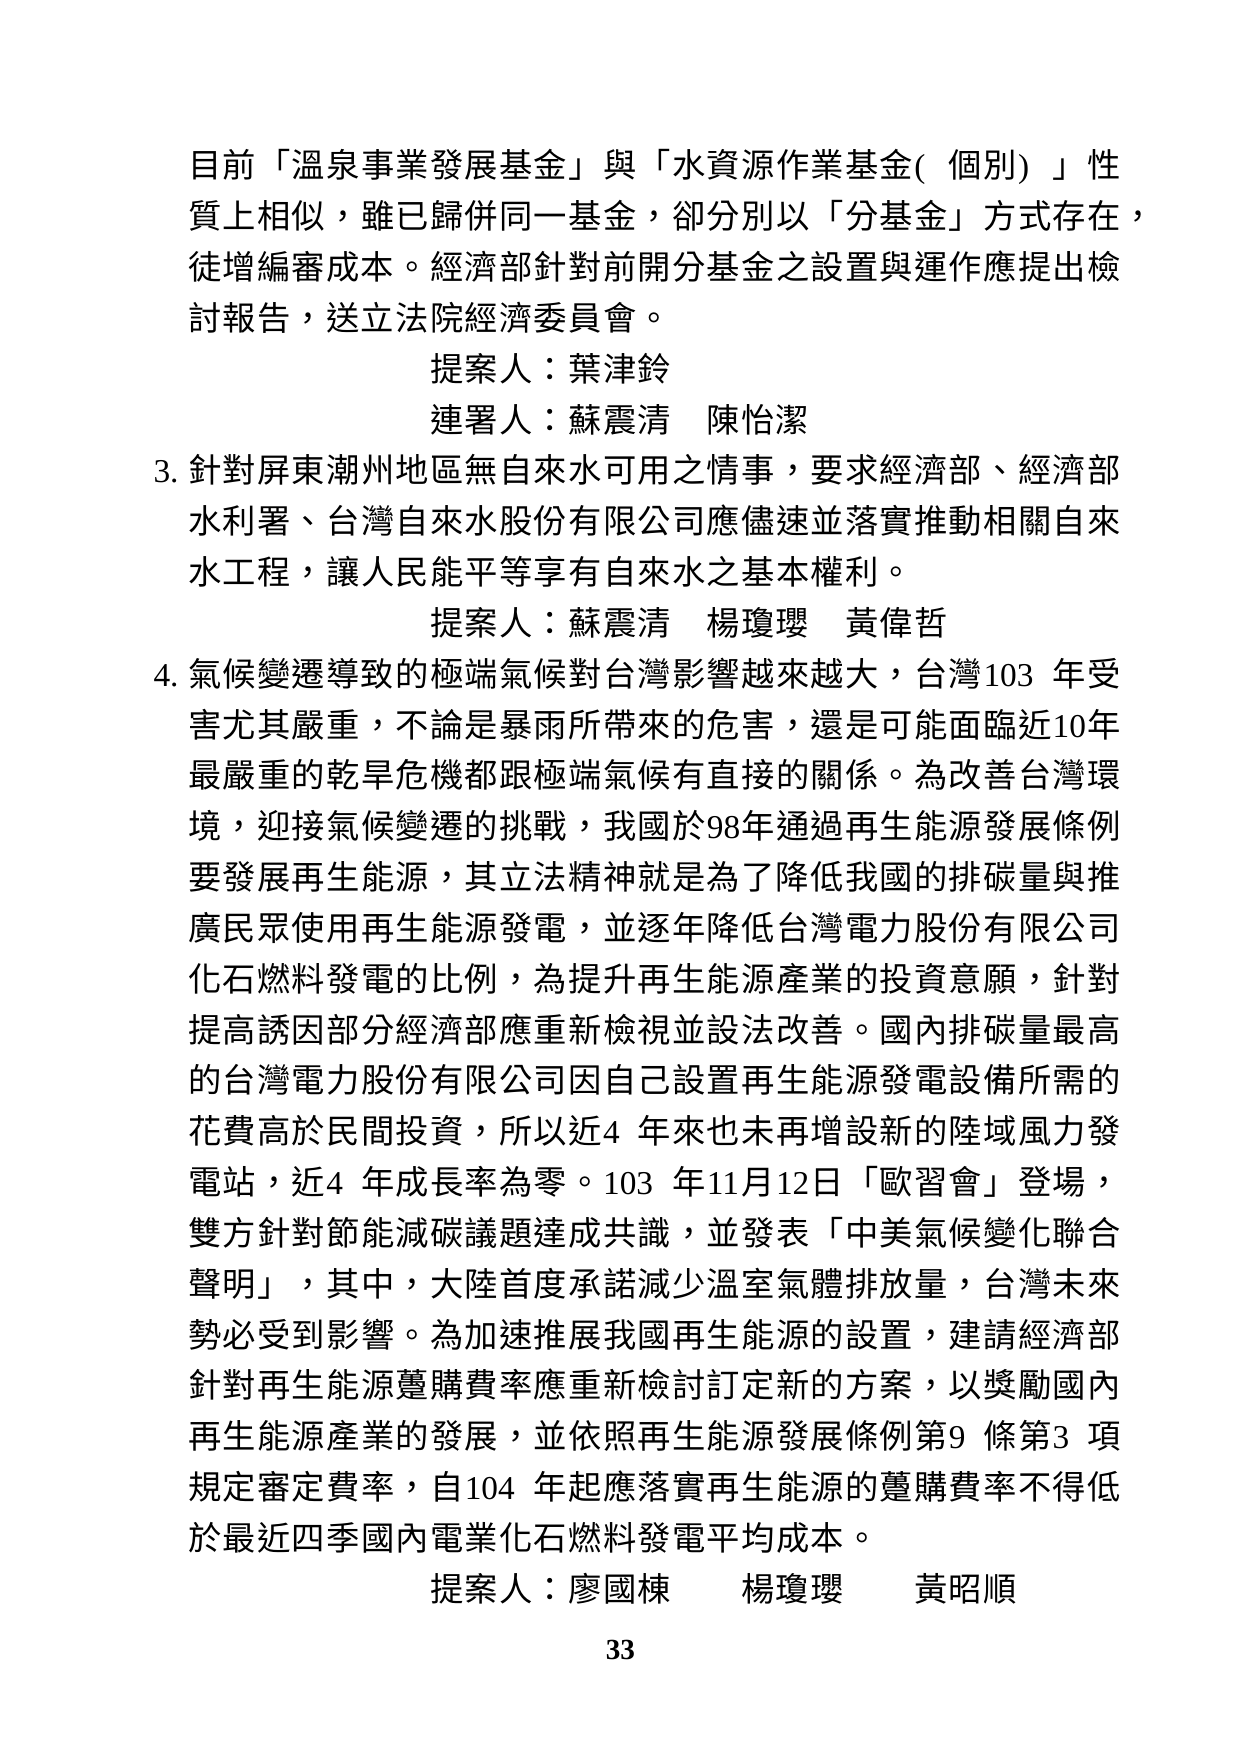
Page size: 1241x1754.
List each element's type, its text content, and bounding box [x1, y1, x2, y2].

text 4.氣候變遷導致的極端氣候對台灣影響越來越大，台灣103年受害尤其嚴重，不論是暴雨所帶來的危害，還是可能面臨近10年最嚴重的乾旱危機都跟極端氣候有直接的關係。為改善台灣環境，迎接氣候變遷的挑戰，我國於98年通過再生能源發展條例要發展再生能源，其立法精神就是為了降低我國的排碳量與推廣民眾使用再生能源發電，並逐年降低台灣電力股份有限公司化石燃料發電的比例，為提升再生能源產業的投資意願，針對提高誘因部分經濟部應重新檢視並設法改善。國內排碳量最高的台灣電力股份有限公司因自己設置再生能源發電設備所需的花費高於民間投資，所以近4年來也未再增設新的陸域風力發電站，近4年成長率為零。103年11月12日「歐習會」登場，雙方針對節能減碳議題達成共識，並發表「中美氣候變化聯合聲明」，其中，大陸首度承諾減少溫室氣體排放量，台灣未來勢必受到影響。為加速推展我國再生能源的設置，建請經濟部針對再生能源躉購費率應重新檢討訂定新的方案，以獎勵國內再生能源產業的發展，並依照再生能源發展條例第9條第3項規定審定費率，自104年起應落實再生能源的躉購費率不得低於最近四季國內電業化石燃料發電平均成本。 [153, 646, 1122, 1561]
text 連署人：蘇震清 陳怡潔 [396, 392, 1035, 443]
text 提案人：葉津鈴 [396, 341, 1035, 392]
text 提案人：蘇震清 楊瓊瓔 黃偉哲 [396, 595, 1035, 646]
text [153, 138, 1122, 341]
text 3.針對屏東潮州地區無自來水可用之情事，要求經濟部、經濟部水利署、台灣自來水股份有限公司應儘速並落實推動相關自來水工程，讓人民能平等享有自來水之基本權利。 [153, 443, 1122, 595]
text 提案人：廖國棟 楊瓊瓔 黃昭順 [396, 1561, 1035, 1612]
